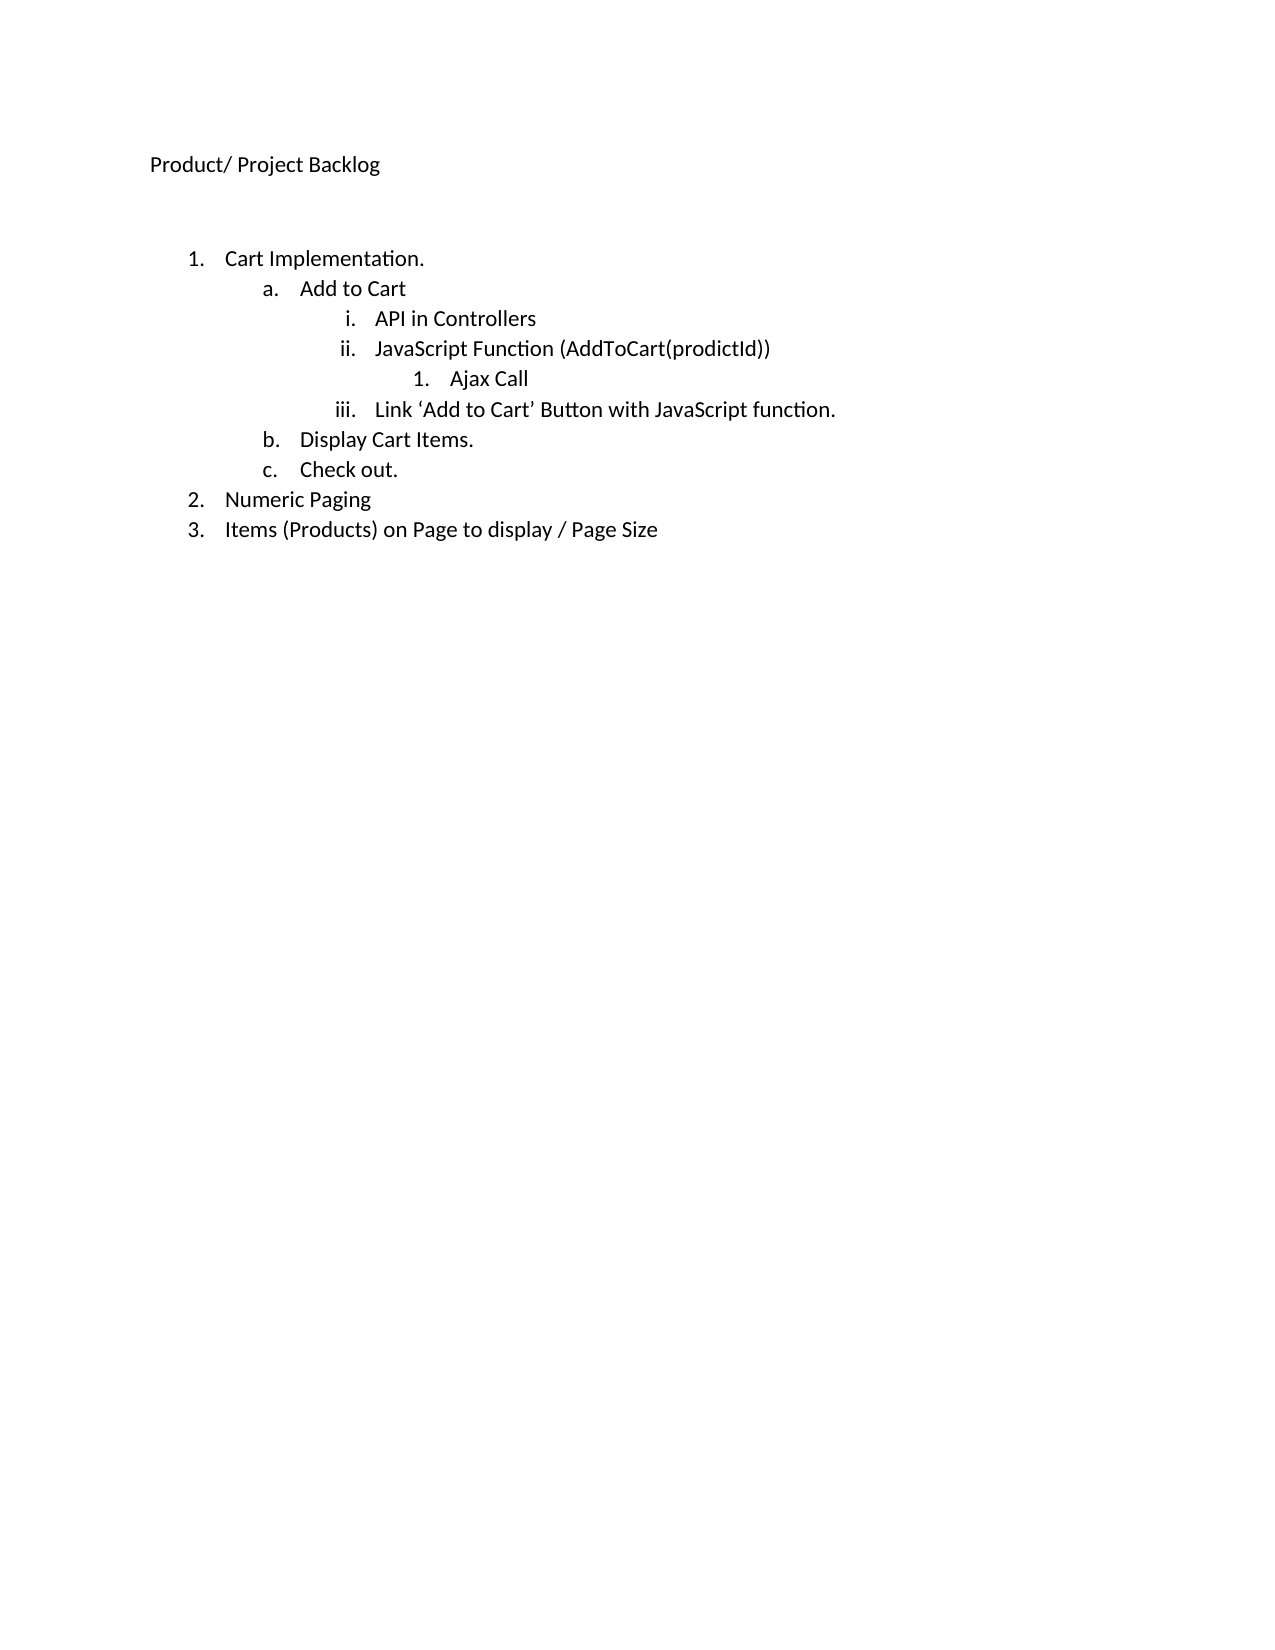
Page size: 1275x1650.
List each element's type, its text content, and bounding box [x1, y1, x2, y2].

list Link ‘Add to Cart’ Button with JavaScript function. [356, 395, 1125, 423]
text Product/ Project Backlog [150, 150, 1125, 178]
list Display Cart Items. [262, 425, 1125, 453]
list JavaScript Function (AddToCart(prodictId)) [356, 334, 1125, 362]
list Add to Cart [262, 274, 1125, 302]
list Check out. [262, 455, 1125, 483]
list API in Controllers [356, 304, 1125, 332]
list Items (Products) on Page to display / Page Size [187, 516, 1125, 544]
list Ajax Call [412, 364, 1125, 393]
list Numeric Paging [187, 485, 1125, 513]
list Cart Implementation. [187, 244, 1125, 272]
